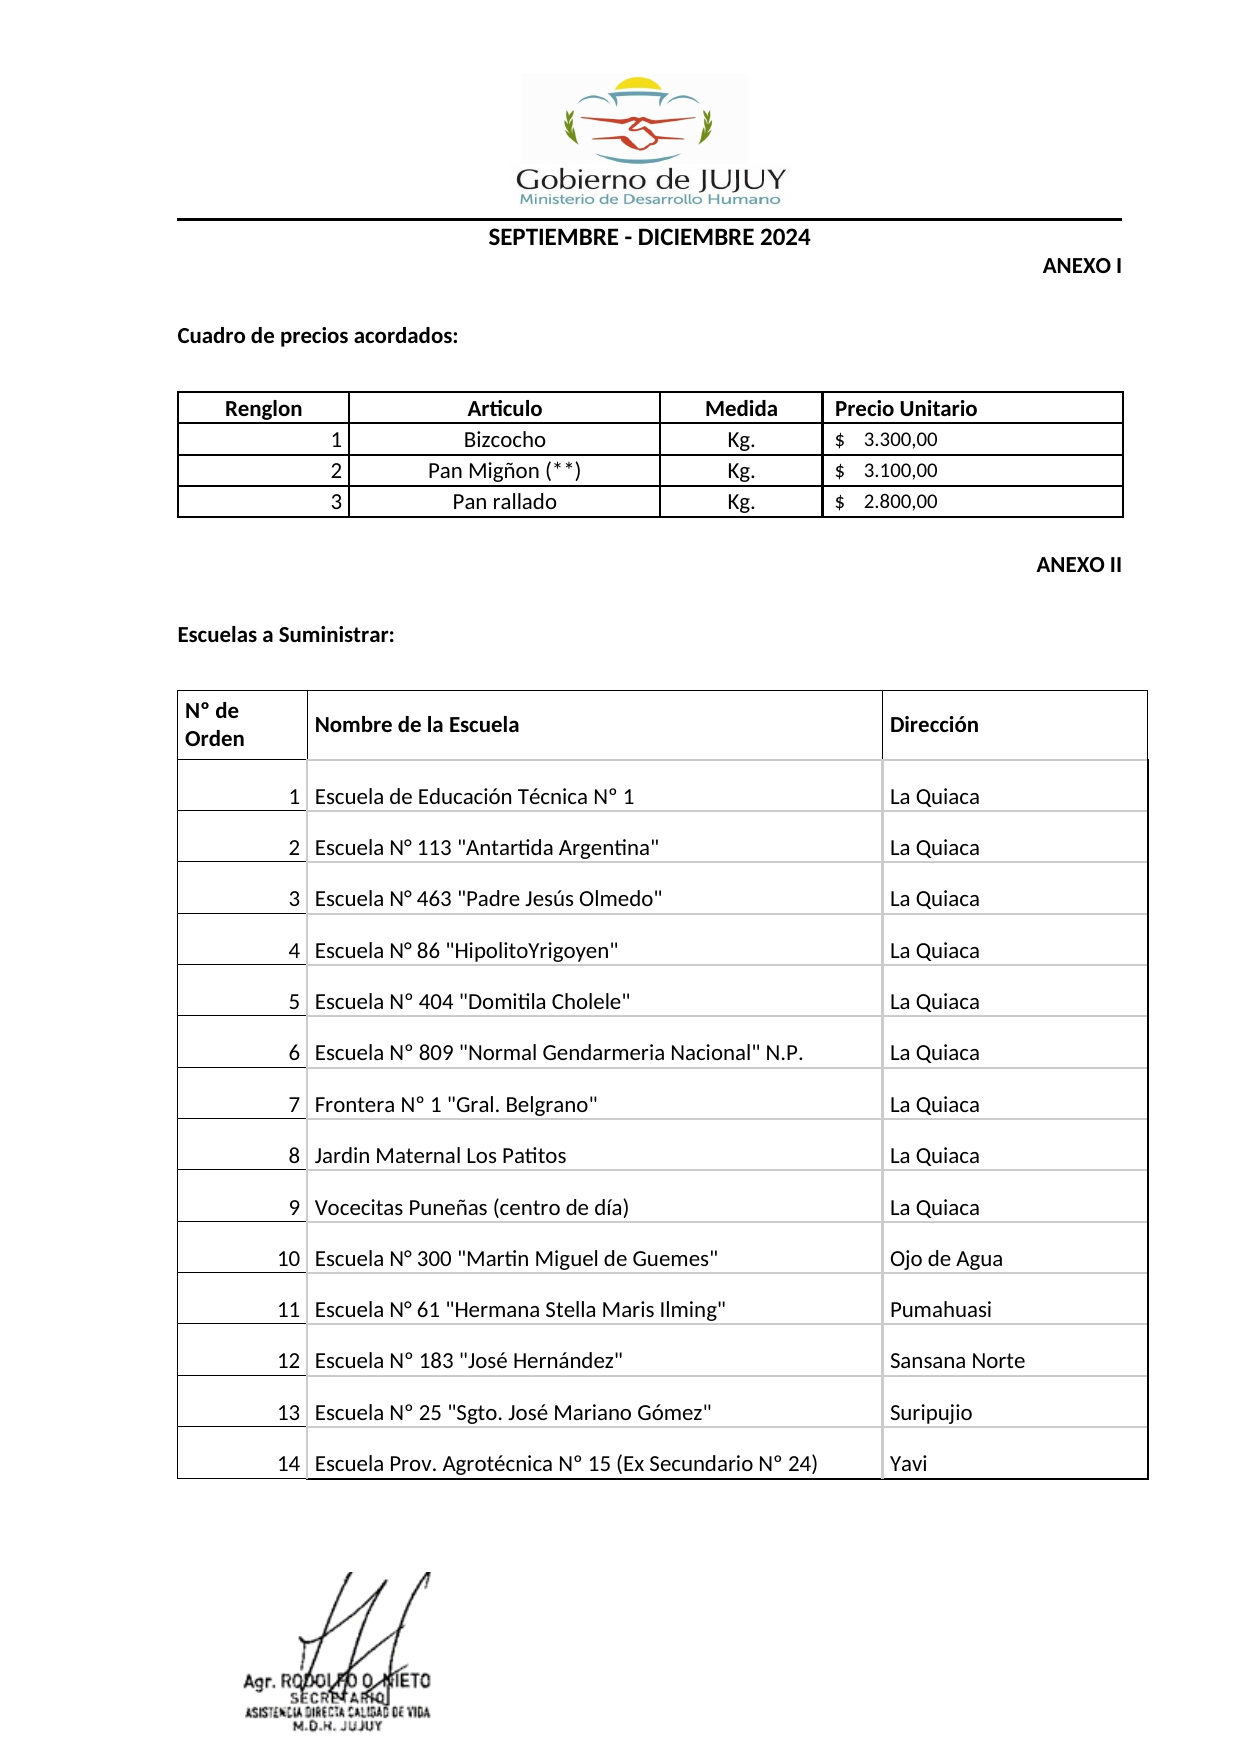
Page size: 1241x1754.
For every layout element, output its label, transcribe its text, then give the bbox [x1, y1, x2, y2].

text ANEXO II [177, 518, 1122, 578]
picture [507, 73, 792, 216]
table_header Medida [661, 393, 821, 422]
table_cell Escuela N° 463 "Padre Jesús Olmedo" [308, 863, 881, 912]
table_header Nombre de la Escuela [308, 691, 882, 758]
table_cell 11 [178, 1273, 306, 1323]
table_header Precio Unitario [824, 393, 1122, 422]
table_cell $ 3.300,00 [824, 424, 1122, 453]
table_cell $ 2.800,00 [824, 487, 1122, 516]
table_cell Sansana Norte [884, 1325, 1147, 1375]
table_cell Ojo de Agua [884, 1223, 1147, 1272]
table_cell Frontera Nº 1 "Gral. Belgrano" [308, 1069, 881, 1118]
table_cell Escuela Nº 404 "Domitila Cholele" [308, 966, 881, 1015]
text ANEXO I [177, 252, 1122, 280]
table_cell Kg. [661, 487, 821, 516]
table_cell 3 [179, 487, 348, 516]
table_cell 14 [178, 1427, 306, 1477]
table_cell 12 [178, 1324, 306, 1375]
table_cell 2 [178, 811, 306, 861]
table_cell Kg. [661, 456, 821, 485]
table_cell 3 [178, 862, 306, 912]
table_cell La Quiaca [884, 1171, 1147, 1221]
table_cell Escuela de Educación Técnica Nº 1 [308, 761, 881, 810]
table_cell Escuela N° 86 "HipolitoYrigoyen" [308, 915, 881, 964]
table_header Articulo [350, 393, 659, 422]
table_cell 9 [178, 1170, 306, 1221]
table_cell Escuela N° 61 "Hermana Stella Maris Ilming" [308, 1274, 881, 1323]
table_cell 10 [178, 1222, 306, 1272]
table_cell Yavi [884, 1428, 1147, 1477]
table_cell Pan rallado [350, 487, 659, 516]
table_cell 2 [179, 456, 348, 485]
table_cell Pan Migñon (**) [350, 456, 659, 485]
table_cell La Quiaca [884, 1069, 1147, 1118]
table_cell 13 [178, 1376, 306, 1426]
text Escuelas a Suministrar: [177, 620, 1122, 648]
table_cell 6 [178, 1016, 306, 1067]
table_cell Jardin Maternal Los Patitos [308, 1120, 881, 1169]
table_cell La Quiaca [884, 863, 1147, 912]
table_cell Escuela Nº 183 "José Hernández" [308, 1325, 881, 1375]
table_header Nº de Orden [178, 691, 307, 758]
table_cell Kg. [661, 424, 821, 453]
table_cell Escuela Prov. Agrotécnica Nº 15 (Ex Secundario Nº 24) [308, 1428, 881, 1477]
table_cell 1 [178, 760, 306, 810]
table_cell 8 [178, 1119, 306, 1169]
table_cell 4 [178, 914, 306, 964]
table_cell Suripujio [884, 1377, 1147, 1426]
table_header Dirección [883, 691, 1147, 758]
table_header Renglon [179, 393, 348, 422]
table_cell Bizcocho [350, 424, 659, 453]
table_cell 1 [179, 424, 348, 453]
table_cell Escuela N° 300 "Martin Miguel de Guemes" [308, 1223, 881, 1272]
table_cell La Quiaca [884, 915, 1147, 964]
table_cell La Quiaca [884, 966, 1147, 1015]
table_cell Escuela Nº 25 "Sgto. José Mariano Gómez" [308, 1377, 881, 1426]
table_cell 7 [178, 1068, 306, 1118]
table_cell La Quiaca [884, 761, 1147, 810]
text Cuadro de precios acordados: [177, 321, 1122, 349]
picture [222, 1572, 456, 1734]
table_cell La Quiaca [884, 812, 1147, 861]
table_cell Escuela N° 113 "Antartida Argentina" [308, 812, 881, 861]
table_cell La Quiaca [884, 1120, 1147, 1169]
table_cell Pumahuasi [884, 1274, 1147, 1323]
table_cell Vocecitas Puneñas (centro de día) [308, 1171, 881, 1221]
table_cell 5 [178, 965, 306, 1015]
table_cell Escuela Nº 809 "Normal Gendarmeria Nacional" N.P. [308, 1017, 881, 1067]
table_cell $ 3.100,00 [824, 456, 1122, 485]
table_cell La Quiaca [884, 1017, 1147, 1067]
